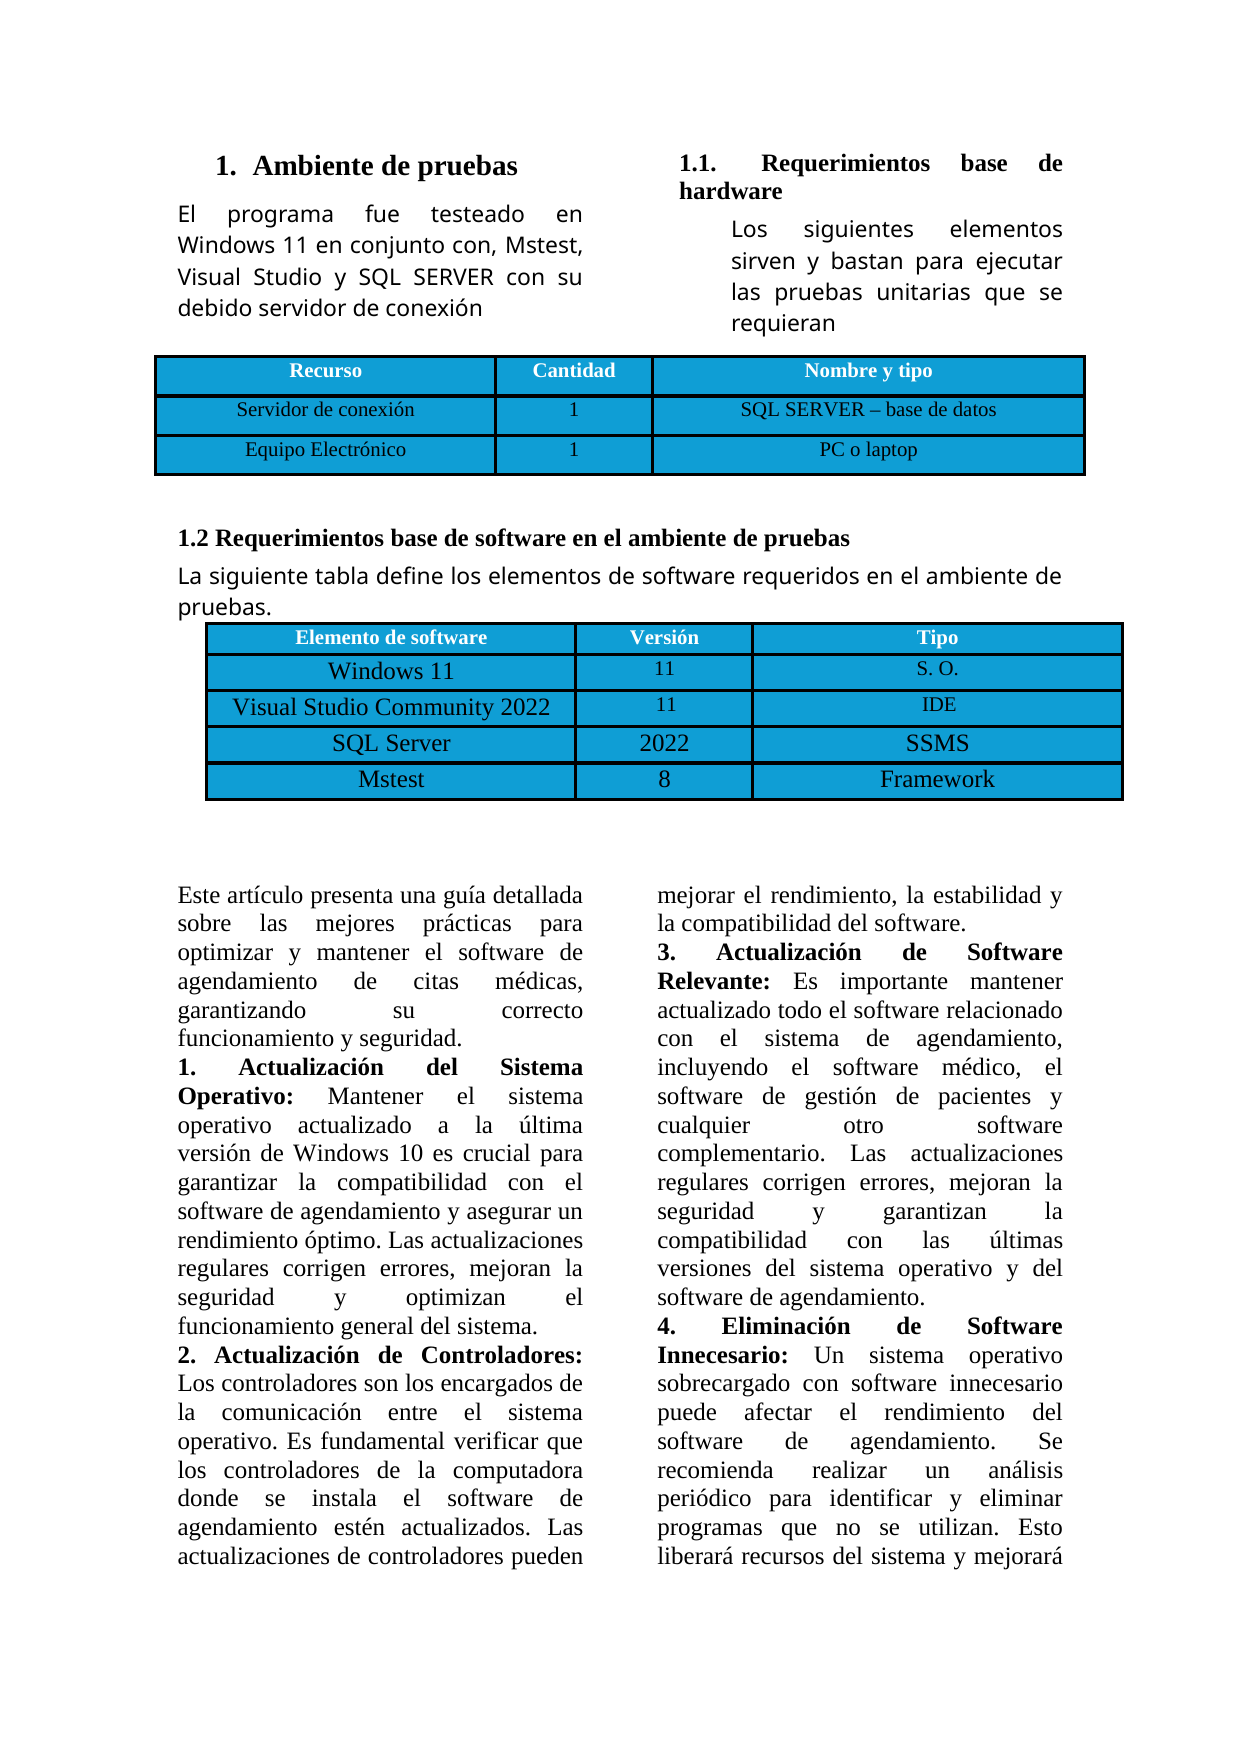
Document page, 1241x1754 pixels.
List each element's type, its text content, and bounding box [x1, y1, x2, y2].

table_cell SSMS [754, 728, 1121, 761]
table_cell 8 [577, 765, 751, 797]
table_cell IDE [754, 692, 1121, 725]
table_cell 2022 [577, 728, 751, 761]
table_cell SQL Server [208, 728, 574, 761]
subtitle Requerimientos base de software en el ambiente de pruebas [177, 523, 1063, 551]
text Este artículo presenta una guía detallada sobre las mejores prácticas para optimizar y mantener el software de agendamiento de citas médicas, garantizando su correcto funcionamiento y seguridad. [177, 880, 583, 1052]
text 3. Actualización de Software Relevante: Es importante mantener actualizado todo el software relacionado con el sistema de agendamiento, incluyendo el software médico, el software de gestión de pacientes y cualquier otro software complementario. Las actualizaciones regulares corrigen errores, mejoran la seguridad y garantizan la compatibilidad con las últimas versiones del sistema operativo y del software de agendamiento. [657, 937, 1063, 1311]
text Los siguientes elementos sirven y bastan para ejecutar las pruebas unitarias que se requieran [731, 213, 1063, 338]
table_cell 11 [577, 692, 751, 725]
table_cell Visual Studio Community 2022 [208, 692, 574, 725]
table_cell S. O. [754, 656, 1121, 689]
subtitle Requerimientos base de hardware [679, 148, 1063, 205]
table_header Nombre y tipo [654, 358, 1083, 394]
table_cell Windows 11 [208, 656, 574, 689]
table_cell 1 [497, 398, 651, 433]
table_cell Servidor de conexión [157, 398, 494, 433]
table_cell SQL SERVER – base de datos [654, 398, 1083, 433]
table_header Tipo [754, 625, 1121, 653]
text 2. Actualización de Controladores: Los controladores son los encargados de la comunicación entre el sistema operativo. Es fundamental verificar que los controladores de la computadora donde se instala el software de agendamiento estén actualizados. Las actualizaciones de controladores pueden mejorar el rendimiento, la estabilidad y la compatibilidad del software. [177, 1340, 583, 1570]
table_cell 1 [497, 437, 651, 473]
table_header Versión [577, 625, 751, 653]
table_cell 11 [577, 656, 751, 689]
table_cell Framework [754, 765, 1121, 797]
text 2. Actualización de Controladores: Los controladores son los encargados de la comunicación entre el sistema operativo. Es fundamental verificar que los controladores de la computadora donde se instala el software de agendamiento estén actualizados. Las actualizaciones de controladores pueden mejorar el rendimiento, la estabilidad y la compatibilidad del software. [657, 880, 1063, 937]
table_header Recurso [157, 358, 494, 394]
text El programa fue testeado en Windows 11 en conjunto con, Mstest, Visual Studio y SQL SERVER con su debido servidor de conexión [177, 198, 583, 323]
table_cell Mstest [208, 765, 574, 797]
text La siguiente tabla define los elementos de software requeridos en el ambiente de pruebas. [177, 560, 1063, 622]
table_cell Equipo Electrónico [157, 437, 494, 473]
text 1. Actualización del Sistema Operativo: Mantener el sistema operativo actualizado a la última versión de Windows 10 es crucial para garantizar la compatibilidad con el software de agendamiento y asegurar un rendimiento óptimo. Las actualizaciones regulares corrigen errores, mejoran la seguridad y optimizan el funcionamiento general del sistema. [177, 1052, 583, 1340]
table_cell PC o laptop [654, 437, 1083, 473]
subtitle Ambiente de pruebas [215, 148, 583, 181]
table_header Elemento de software [208, 625, 574, 653]
table_header Cantidad [497, 358, 651, 394]
